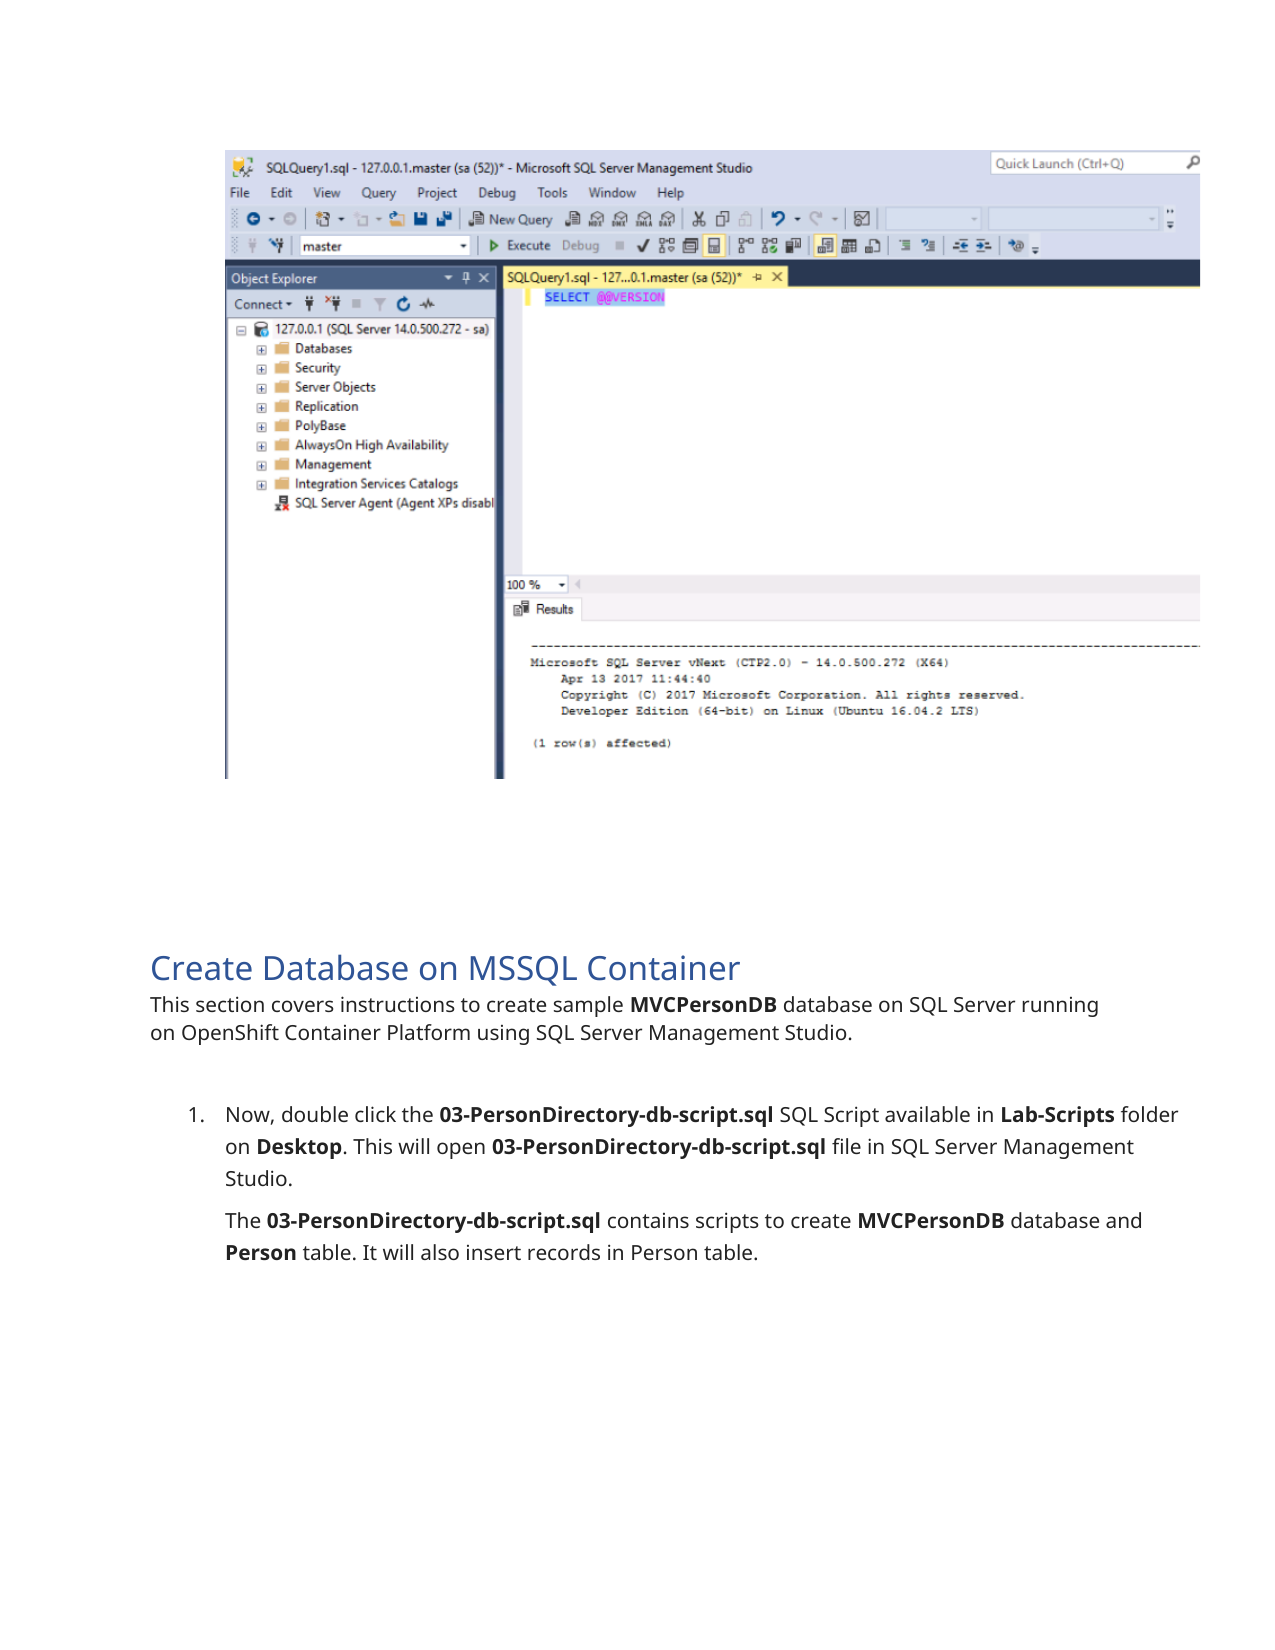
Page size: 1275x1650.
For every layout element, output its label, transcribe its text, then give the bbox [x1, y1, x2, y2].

list The 03-PersonDirectory-db-script.sql contains scripts to create MVCPersonDB database and Person table. It will also insert records in Person table. [225, 1206, 1191, 1267]
list Now, double click the 03-PersonDirectory-db-script.sql SQL Script available in Lab-Scripts folder on Desktop. This will open 03-PersonDirectory-db-script.sql file in SQL Server Management Studio. [187, 1100, 1191, 1192]
picture [225, 150, 1200, 779]
text This section covers instructions to create sample MVCPersonDB database on SQL Server running on OpenShift Container Platform using SQL Server Management Studio. [150, 990, 1125, 1047]
subtitle Create Database on MSSQL Container [150, 944, 1125, 990]
